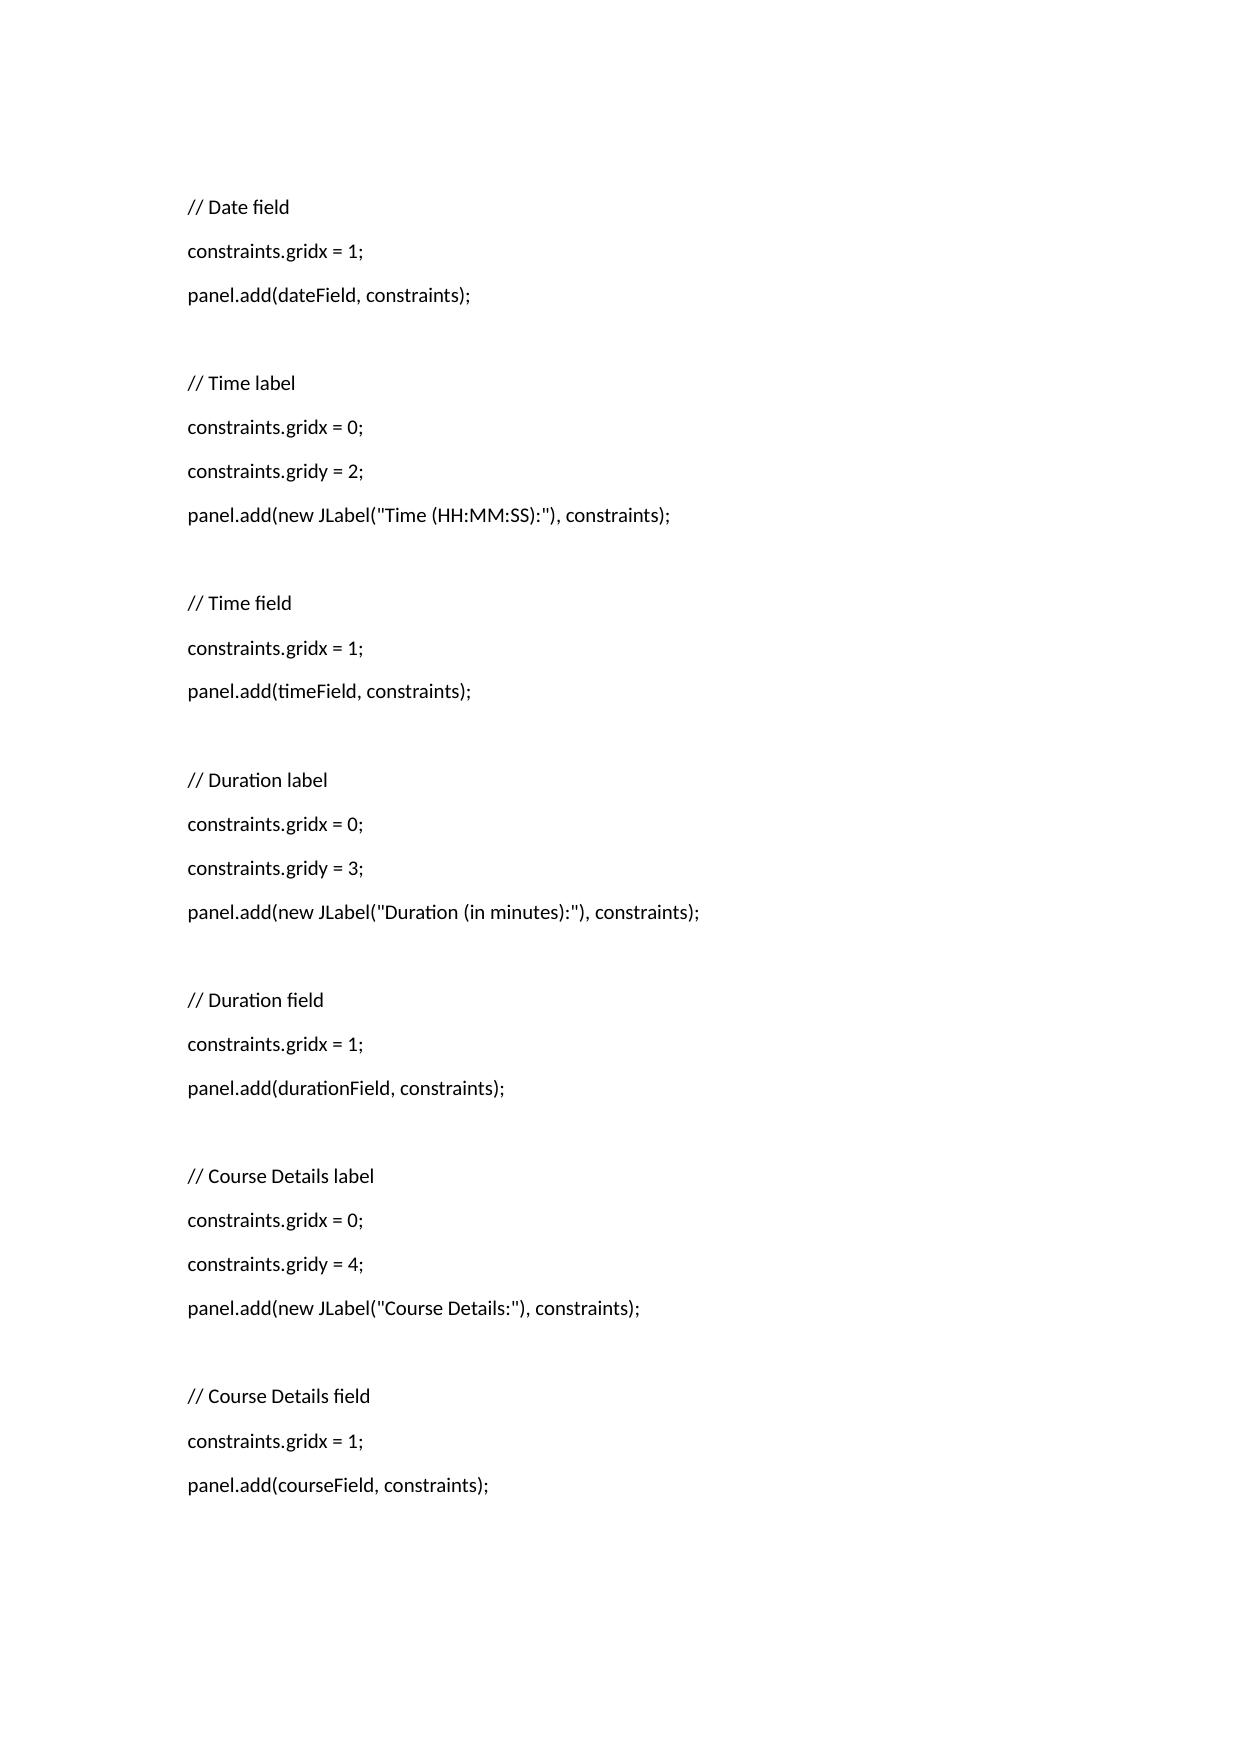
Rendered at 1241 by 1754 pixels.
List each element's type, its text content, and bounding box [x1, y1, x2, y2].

text constraints.gridx = 0; [150, 811, 1090, 836]
text constraints.gridx = 1; [150, 635, 1090, 660]
text panel.add(new JLabel("Course Details:"), constraints); [150, 1296, 1090, 1321]
text panel.add(new JLabel("Time (HH:MM:SS):"), constraints); [150, 502, 1090, 528]
text constraints.gridx = 0; [150, 1207, 1090, 1233]
text // Duration label [150, 767, 1090, 792]
text constraints.gridy = 4; [150, 1252, 1090, 1277]
text panel.add(durationField, constraints); [150, 1075, 1090, 1101]
text constraints.gridx = 0; [150, 414, 1090, 440]
text constraints.gridx = 1; [150, 1031, 1090, 1057]
text // Course Details field [150, 1384, 1090, 1409]
text constraints.gridx = 1; [150, 1428, 1090, 1453]
text // Duration field [150, 987, 1090, 1013]
text // Course Details label [150, 1163, 1090, 1189]
text constraints.gridx = 1; [150, 238, 1090, 263]
text panel.add(timeField, constraints); [150, 679, 1090, 704]
text panel.add(new JLabel("Duration (in minutes):"), constraints); [150, 899, 1090, 924]
text constraints.gridy = 3; [150, 855, 1090, 880]
text // Time field [150, 591, 1090, 616]
text constraints.gridy = 2; [150, 458, 1090, 484]
text panel.add(dateField, constraints); [150, 282, 1090, 308]
text panel.add(courseField, constraints); [150, 1472, 1090, 1497]
text // Time label [150, 370, 1090, 396]
text // Date field [150, 194, 1090, 219]
